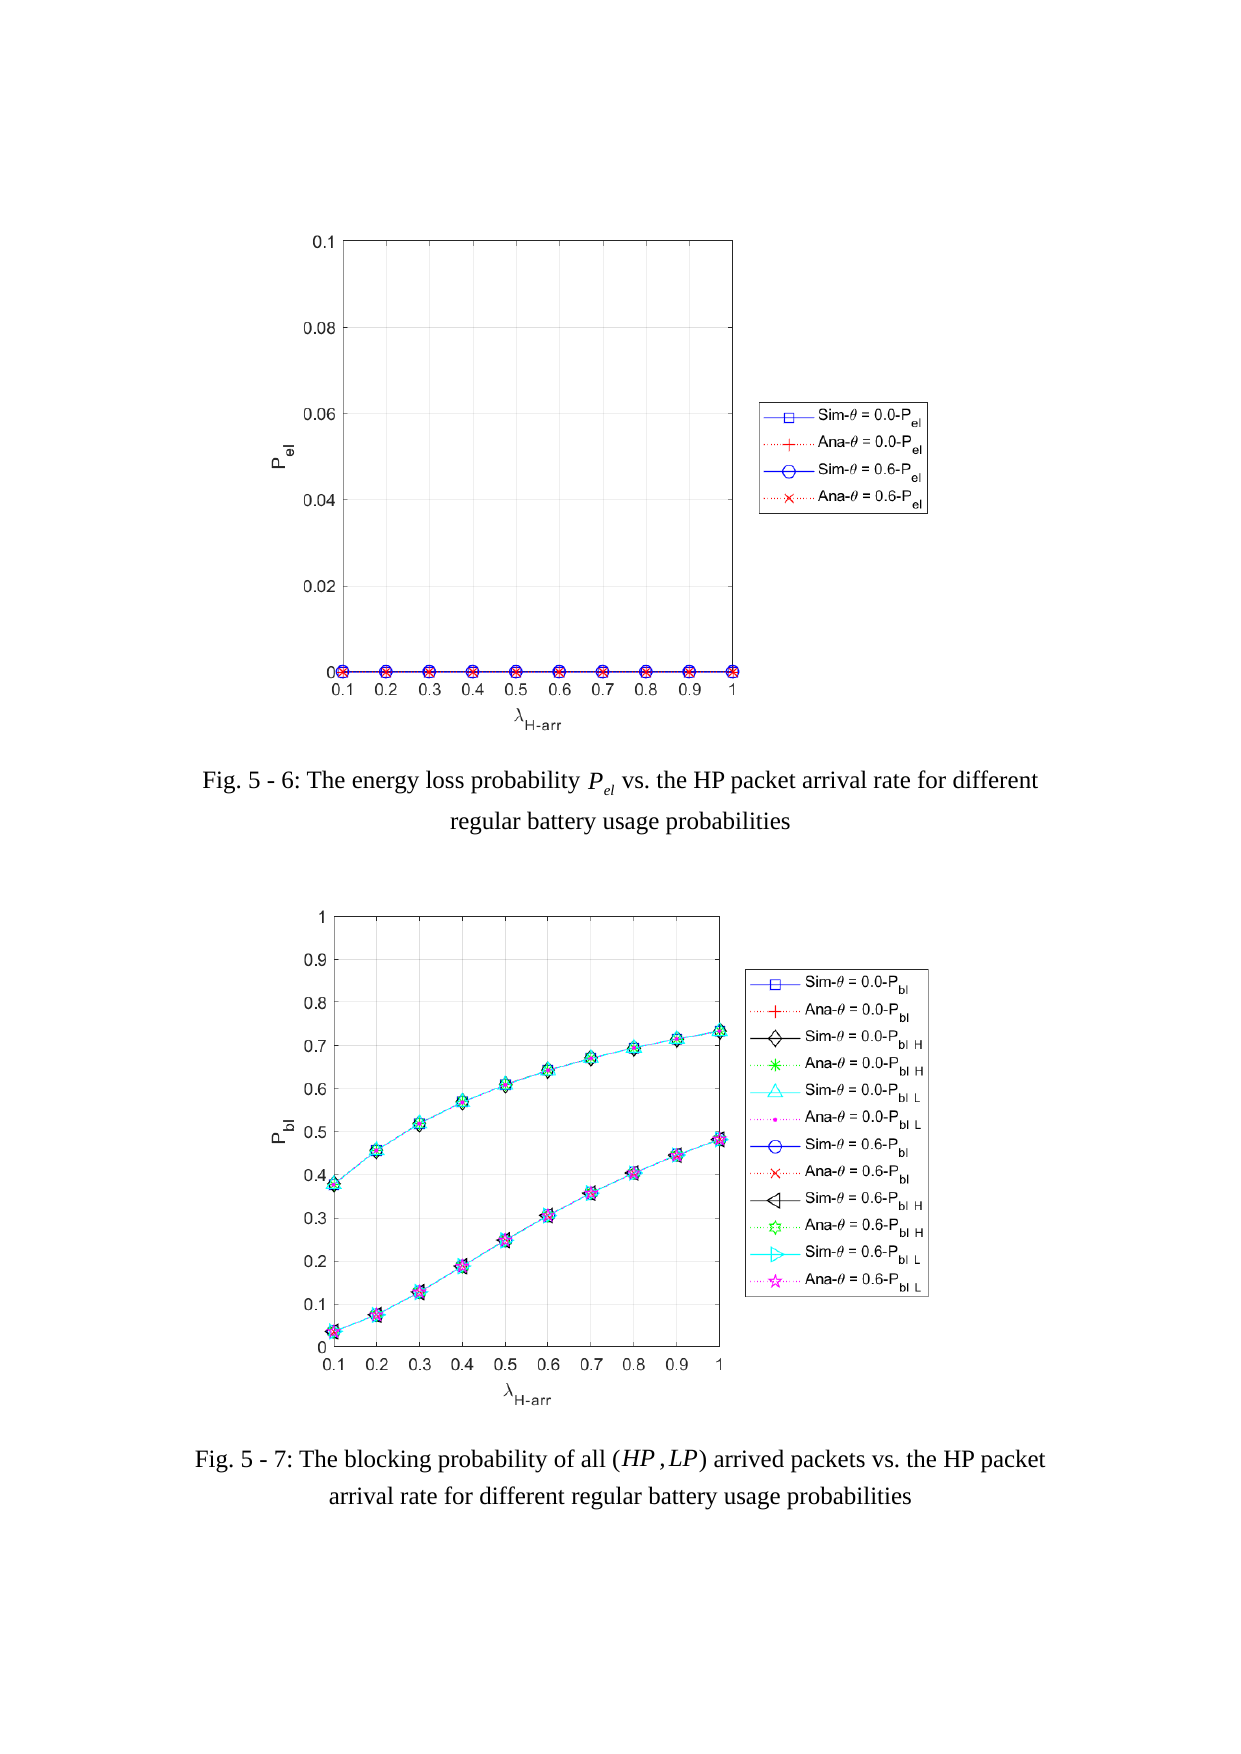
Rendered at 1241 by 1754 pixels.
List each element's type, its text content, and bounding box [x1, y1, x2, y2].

picture [265, 876, 976, 1409]
picture [265, 201, 976, 734]
